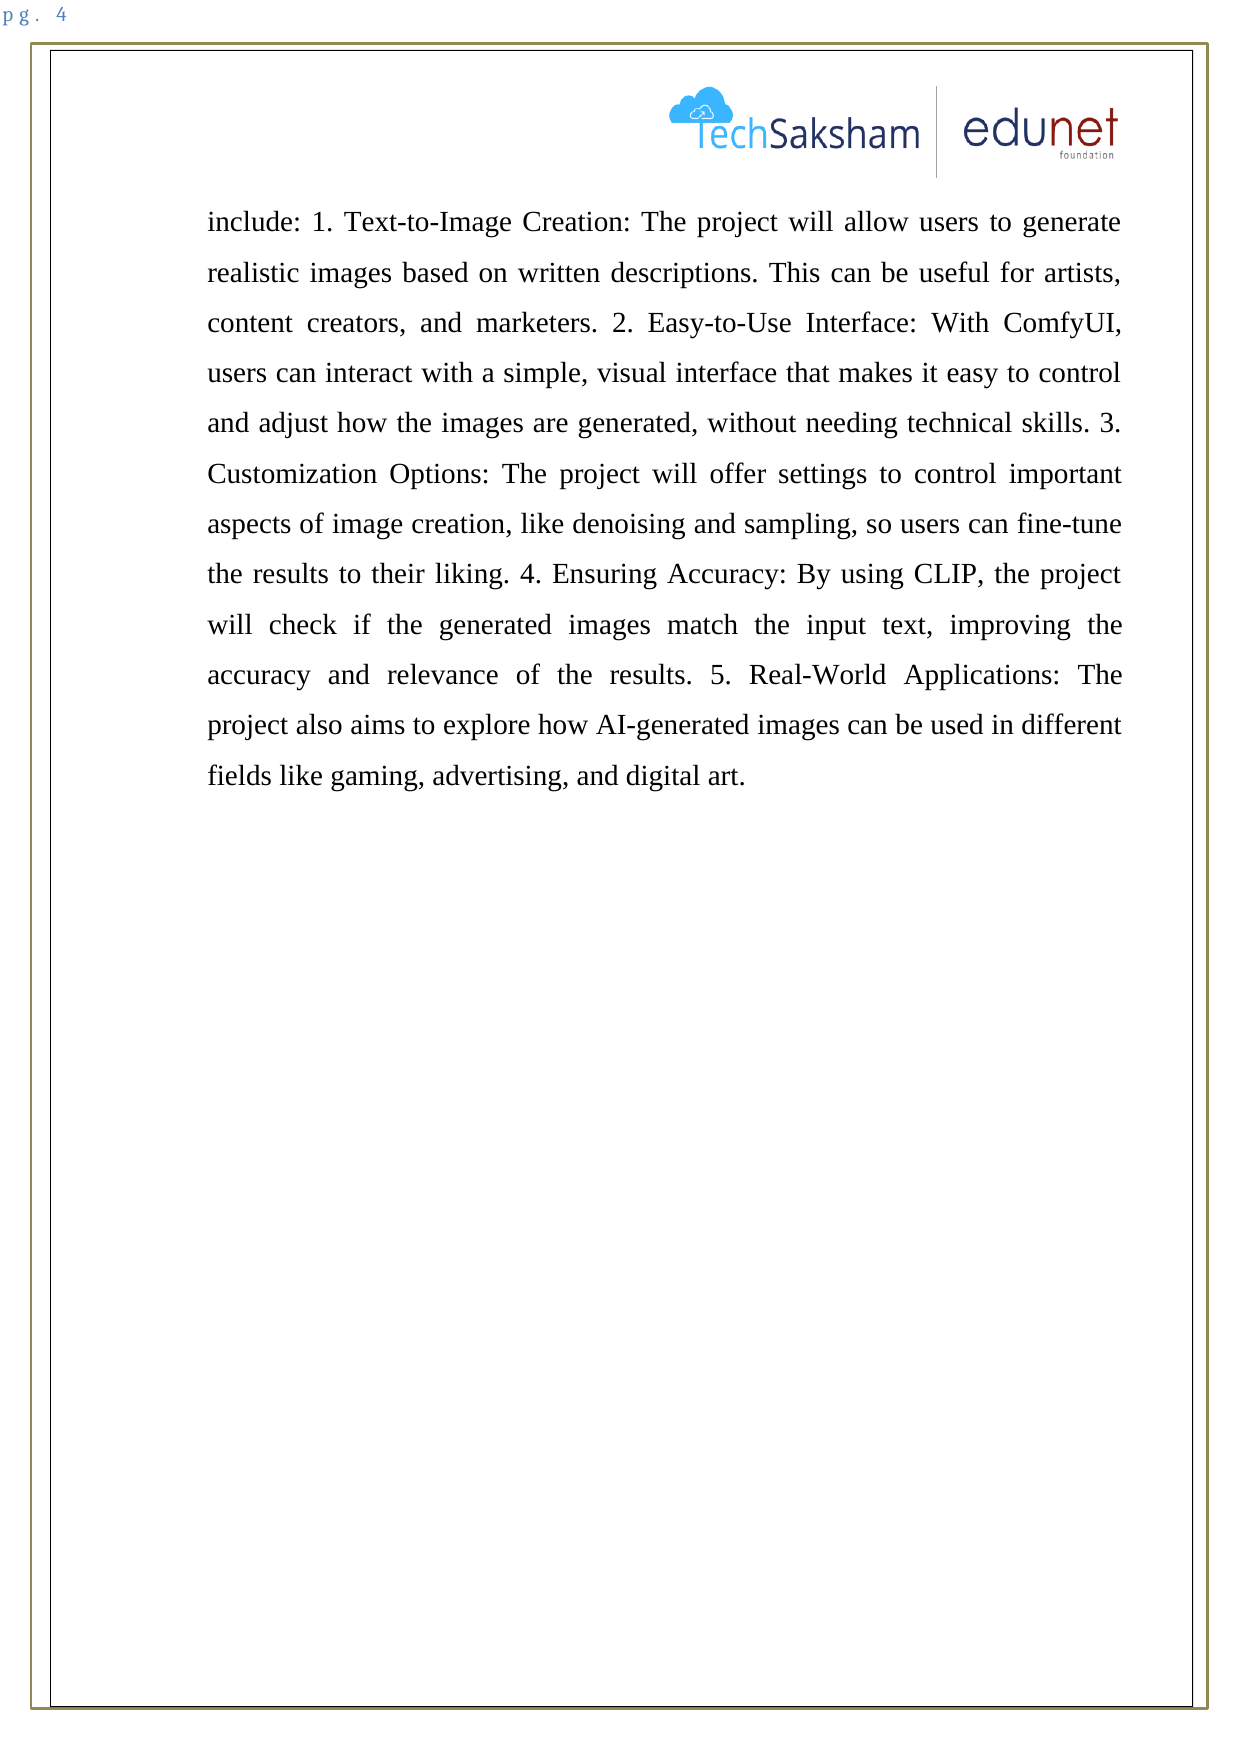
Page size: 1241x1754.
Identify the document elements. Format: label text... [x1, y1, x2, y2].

picture [963, 107, 1118, 159]
picture [668, 86, 919, 149]
text include: 1. Text-to-Image Creation: The project will allow users to generate realistic images based on written descriptions. This can be useful for artists, content creators, and marketers. 2. Easy-to-Use Interface: With ComfyUI, users can interact with a simple, visual interface that makes it easy to control and adjust how the images are generated, without needing technical skills. 3. Customization Options: The project will offer settings to control important aspects of image creation, like denoising and sampling, so users can fine-tune the results to their liking. 4. Ensuring Accuracy: By using CLIP, the project will check if the generated images match the input text, improving the accuracy and relevance of the results. 5. Real-World Applications: The project also aims to explore how AI-generated images can be used in different fields like gaming, advertising, and digital art. [207, 204, 1123, 791]
